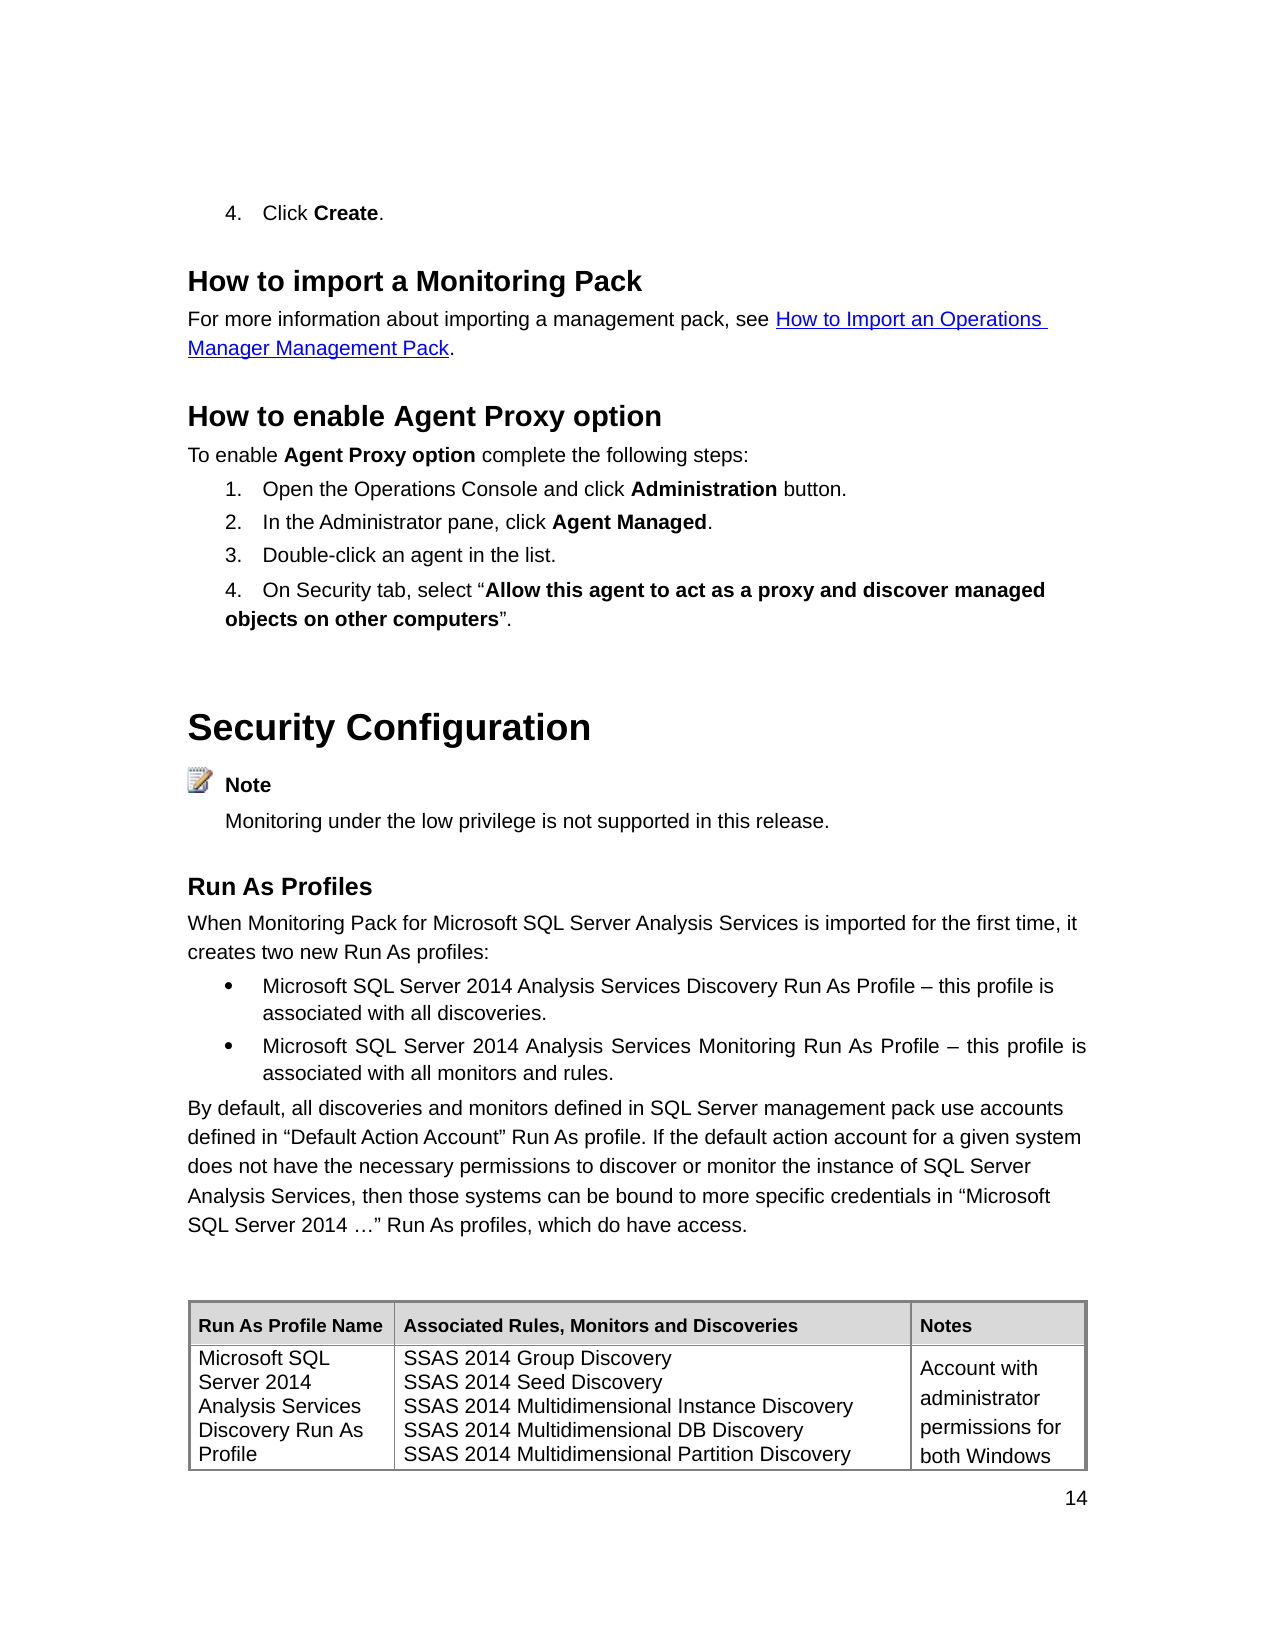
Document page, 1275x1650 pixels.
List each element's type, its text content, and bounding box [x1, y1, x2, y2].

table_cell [912, 1346, 1084, 1469]
list Microsoft SQL Server 2014 Analysis Services Discovery Run As Profile – this profile is associated with all discoveries. [225, 971, 1087, 1026]
subtitle How to enable Agent Proxy option [187, 399, 1087, 433]
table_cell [395, 1346, 910, 1469]
text 4. On Security tab, select “Allow this agent to act as a proxy and discover managed objects on other computers”. [225, 574, 1087, 633]
subtitle How to import a Monitoring Pack [187, 263, 1087, 297]
subtitle Security Configuration [187, 706, 1087, 749]
text By default, all discoveries and monitors defined in SQL Server management pack use accounts defined in “Default Action Account” Run As profile. If the default action account for a given system does not have the necessary permissions to discover or monitor the instance of SQL Server Analysis Services, then those systems can be bound to more specific credentials in “Microsoft SQL Server 2014 …” Run As profiles, which do have access. [187, 1092, 1087, 1238]
picture [187, 767, 226, 793]
list 2. In the Administrator pane, click Agent Managed. [225, 508, 1087, 535]
table_header Run As Profile Name [191, 1303, 394, 1344]
list 1. Open the Operations Console and click Administration button. [225, 474, 1087, 501]
list Microsoft SQL Server 2014 Analysis Services Monitoring Run As Profile – this profile is associated with all monitors and rules. [225, 1032, 1087, 1086]
text Monitoring under the low privilege is not supported in this release. [187, 755, 1087, 834]
text To enable Agent Proxy option complete the following steps: [187, 439, 1087, 468]
list 4. Click Create. [225, 199, 1087, 226]
text For more information about importing a management pack, see How to Import an Operations Manager Management Pack. [187, 303, 1087, 362]
subtitle Run As Profiles [187, 872, 1087, 901]
text When Monitoring Pack for Microsoft SQL Server Analysis Services is imported for the first time, it creates two new Run As profiles: [187, 907, 1087, 965]
list 3. Double-click an agent in the list. [225, 541, 1087, 568]
table_header Notes [912, 1303, 1084, 1344]
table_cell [191, 1346, 394, 1469]
table_header Associated Rules, Monitors and Discoveries [395, 1303, 910, 1344]
